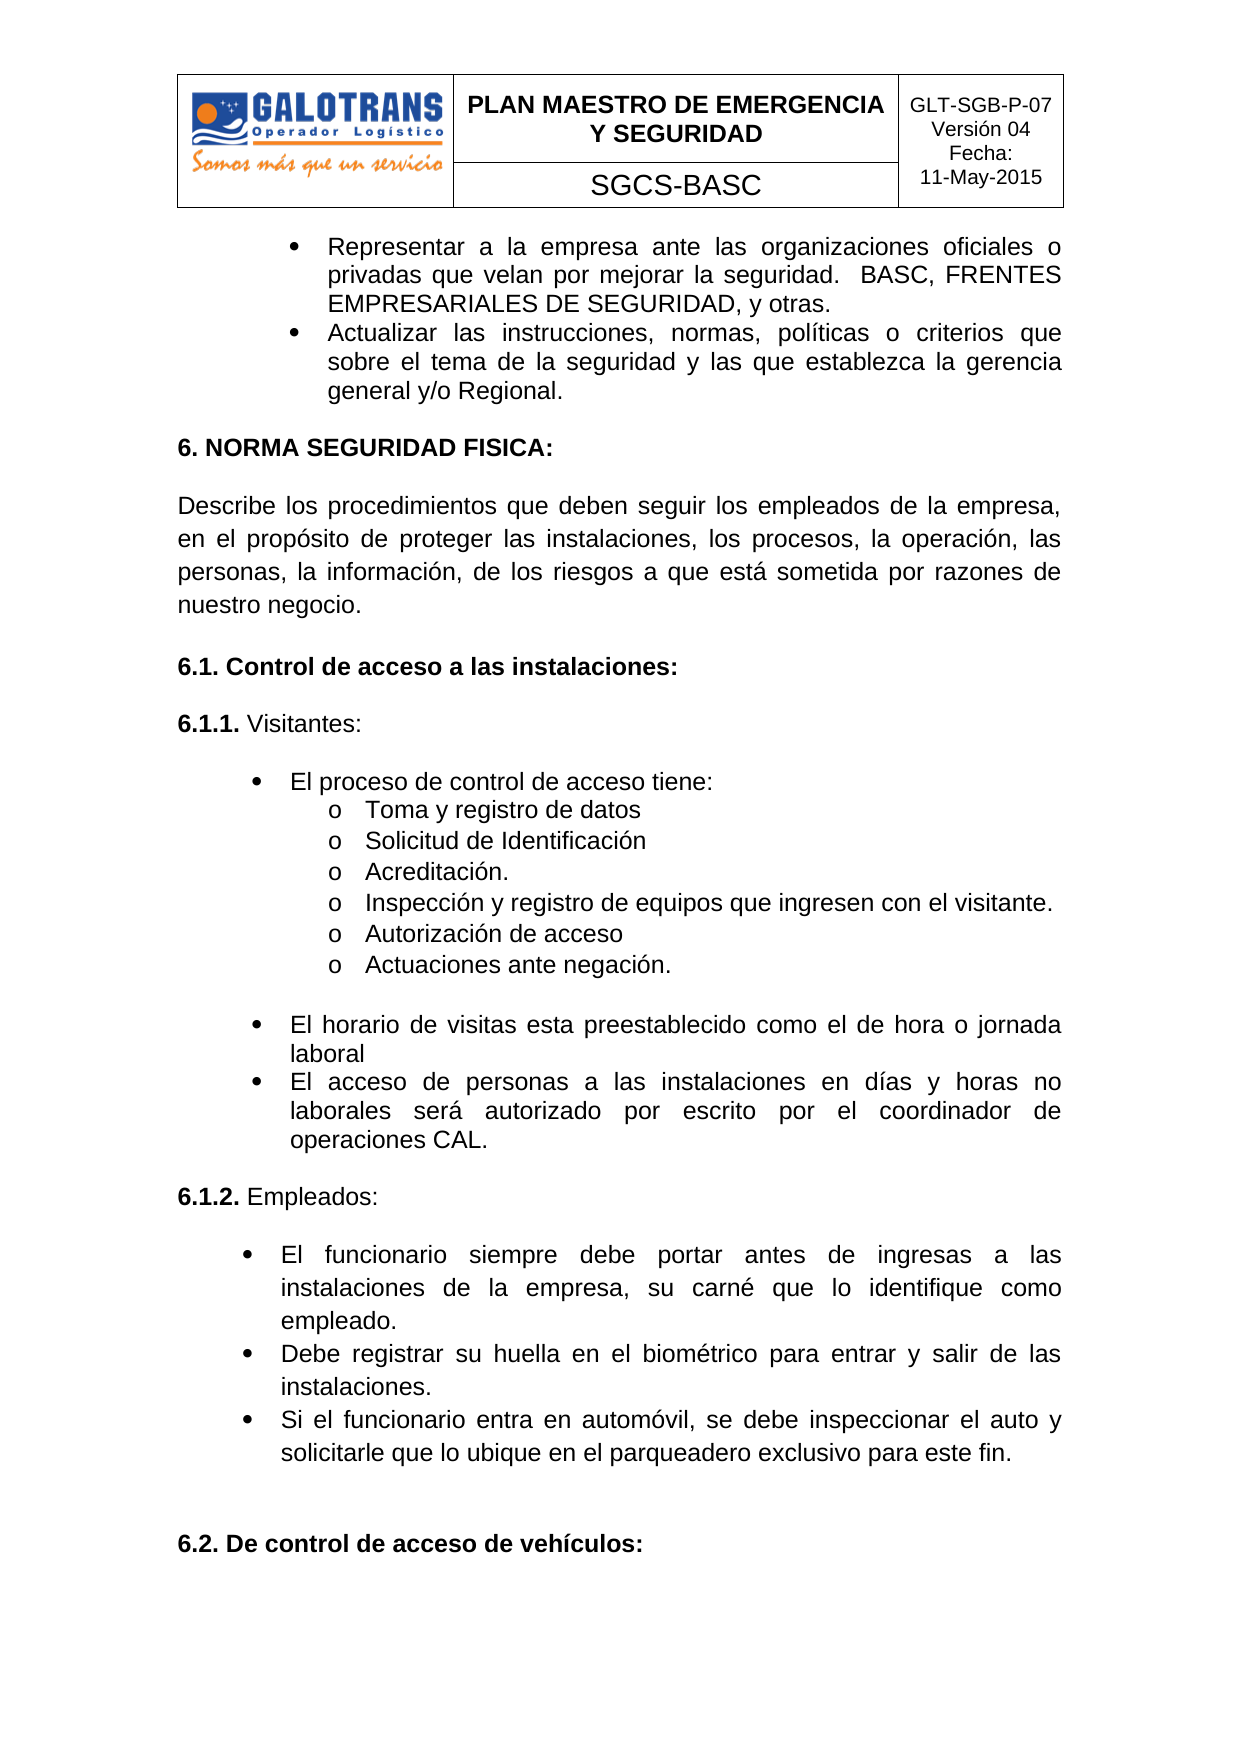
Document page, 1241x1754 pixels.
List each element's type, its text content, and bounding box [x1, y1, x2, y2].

list El horario de visitas esta preestablecido como el de hora o jornada laboral [252, 1010, 1063, 1067]
list Solicitud de Identificación [327, 826, 1063, 857]
list El funcionario siempre debe portar antes de ingresas a las instalaciones de la empresa, su carné que lo identifique como empleado. [243, 1240, 1063, 1335]
list Inspección y registro de equipos que ingresen con el visitante. [327, 888, 1063, 919]
text 6.1. Control de acceso a las instalaciones: [177, 651, 1063, 680]
list Acreditación. [327, 857, 1063, 888]
text 6.1.2. Empleados: [177, 1182, 1063, 1211]
list Autorización de acceso [327, 919, 1063, 950]
list Actuaciones ante negación. [327, 950, 1063, 981]
text 6.1.1. Visitantes: [177, 709, 1063, 738]
list El acceso de personas a las instalaciones en días y horas no laborales será autorizado por escrito por el coordinador de operaciones CAL. [252, 1067, 1063, 1154]
list Toma y registro de datos [327, 795, 1063, 826]
list El proceso de control de acceso tiene: [252, 766, 1063, 795]
text 6.2. De control de acceso de vehículos: [177, 1529, 1063, 1558]
list Debe registrar su huella en el biométrico para entrar y salir de las instalaciones. [243, 1339, 1063, 1401]
list Actualizar las instrucciones, normas, políticas o criterios que sobre el tema de la seguridad y las que establezca la gerencia general y/o Regional. [290, 318, 1063, 404]
text Describe los procedimientos que deben seguir los empleados de la empresa, en el propósito de proteger las instalaciones, los procesos, la operación, las personas, la información, de los riesgos a que está sometida por razones de nuestro negocio. [177, 491, 1063, 618]
text 6. NORMA SEGURIDAD FISICA: [177, 433, 1063, 462]
picture [184, 89, 450, 177]
list Representar a la empresa ante las organizaciones oficiales o privadas que velan por mejorar la seguridad. BASC, FRENTES EMPRESARIALES DE SEGURIDAD, y otras. [290, 232, 1063, 318]
list Si el funcionario entra en automóvil, se debe inspeccionar el auto y solicitarle que lo ubique en el parqueadero exclusivo para este fin. [243, 1405, 1063, 1467]
